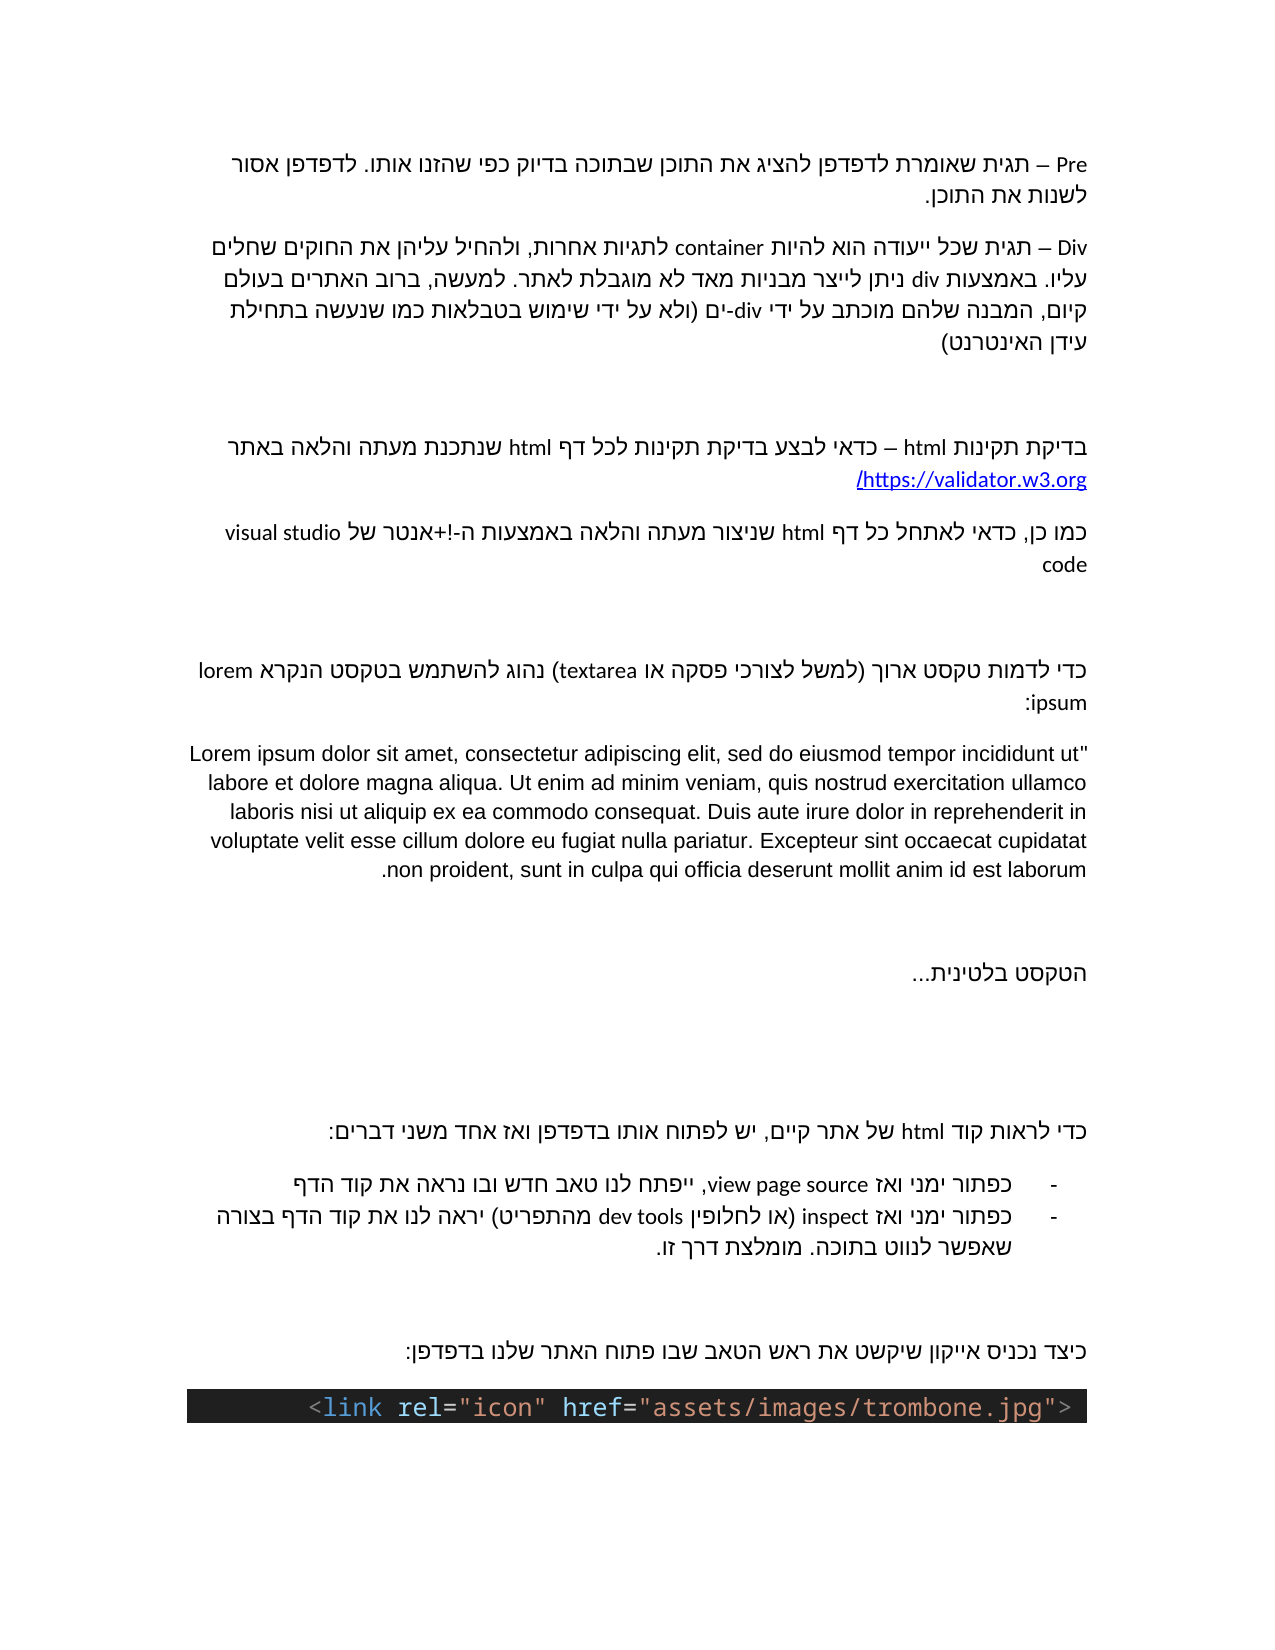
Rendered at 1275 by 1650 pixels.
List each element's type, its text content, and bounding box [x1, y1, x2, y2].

list כפתור ימני ואז view page source, ייפתח לנו טאב חדש ובו נראה את קוד הדף [187, 1170, 1050, 1198]
text בדיקת תקינות html – כדאי לבצע בדיקת תקינות לכל דף html שנתכנת מעתה והלאה באתר https://validator.w3.org/ [187, 433, 1087, 493]
text Pre – תגית שאומרת לדפדפן להציג את התוכן שבתוכה בדיוק כפי שהזנו אותו. לדפדפן אסור לשנות את התוכן. [187, 150, 1087, 208]
text כדי לראות קוד html של אתר קיים, יש לפתוח אותו בדפדפן ואז אחד משני דברים: [187, 1117, 1087, 1145]
text הטקסט בלטינית... [187, 960, 1087, 986]
text "Lorem ipsum dolor sit amet, consectetur adipiscing elit, sed do eiusmod tempor incididunt ut labore et dolore magna aliqua. Ut enim ad minim veniam, quis nostrud exercitation ullamco laboris nisi ut aliquip ex ea commodo consequat. Duis aute irure dolor in reprehenderit in voluptate velit esse cillum dolore eu fugiat nulla pariatur. Excepteur sint occaecat cupidatat non proident, sunt in culpa qui officia deserunt mollit anim id est laborum. [187, 741, 1087, 882]
text כיצד נכניס אייקון שיקשט את ראש הטאב שבו פתוח האתר שלנו בדפדפן: [187, 1338, 1087, 1364]
text כמו כן, כדאי לאתחל כל דף html שניצור מעתה והלאה באמצעות ה-!+אנטר של visual studio code [187, 518, 1087, 578]
text <link rel="icon" href="assets/images/trombone.jpg"> [187, 1389, 1087, 1423]
text כדי לדמות טקסט ארוך (למשל לצורכי פסקה או textarea) נהוג להשתמש בטקסט הנקרא lorem ipsum: [187, 656, 1087, 716]
list כפתור ימני ואז inspect (או לחלופין dev tools מהתפריט) יראה לנו את קוד הדף בצורה שאפשר לנווט בתוכה. מומלצת דרך זו. [187, 1202, 1050, 1260]
text Div – תגית שכל ייעודה הוא להיות container לתגיות אחרות, ולהחיל עליהן את החוקים שחלים עליו. באמצעות div ניתן לייצר מבניות מאד לא מוגבלת לאתר. למעשה, ברוב האתרים בעולם קיום, המבנה שלהם מוכתב על ידי div-ים (ולא על ידי שימוש בטבלאות כמו שנעשה בתחילת עידן האינטרנט) [187, 233, 1087, 355]
